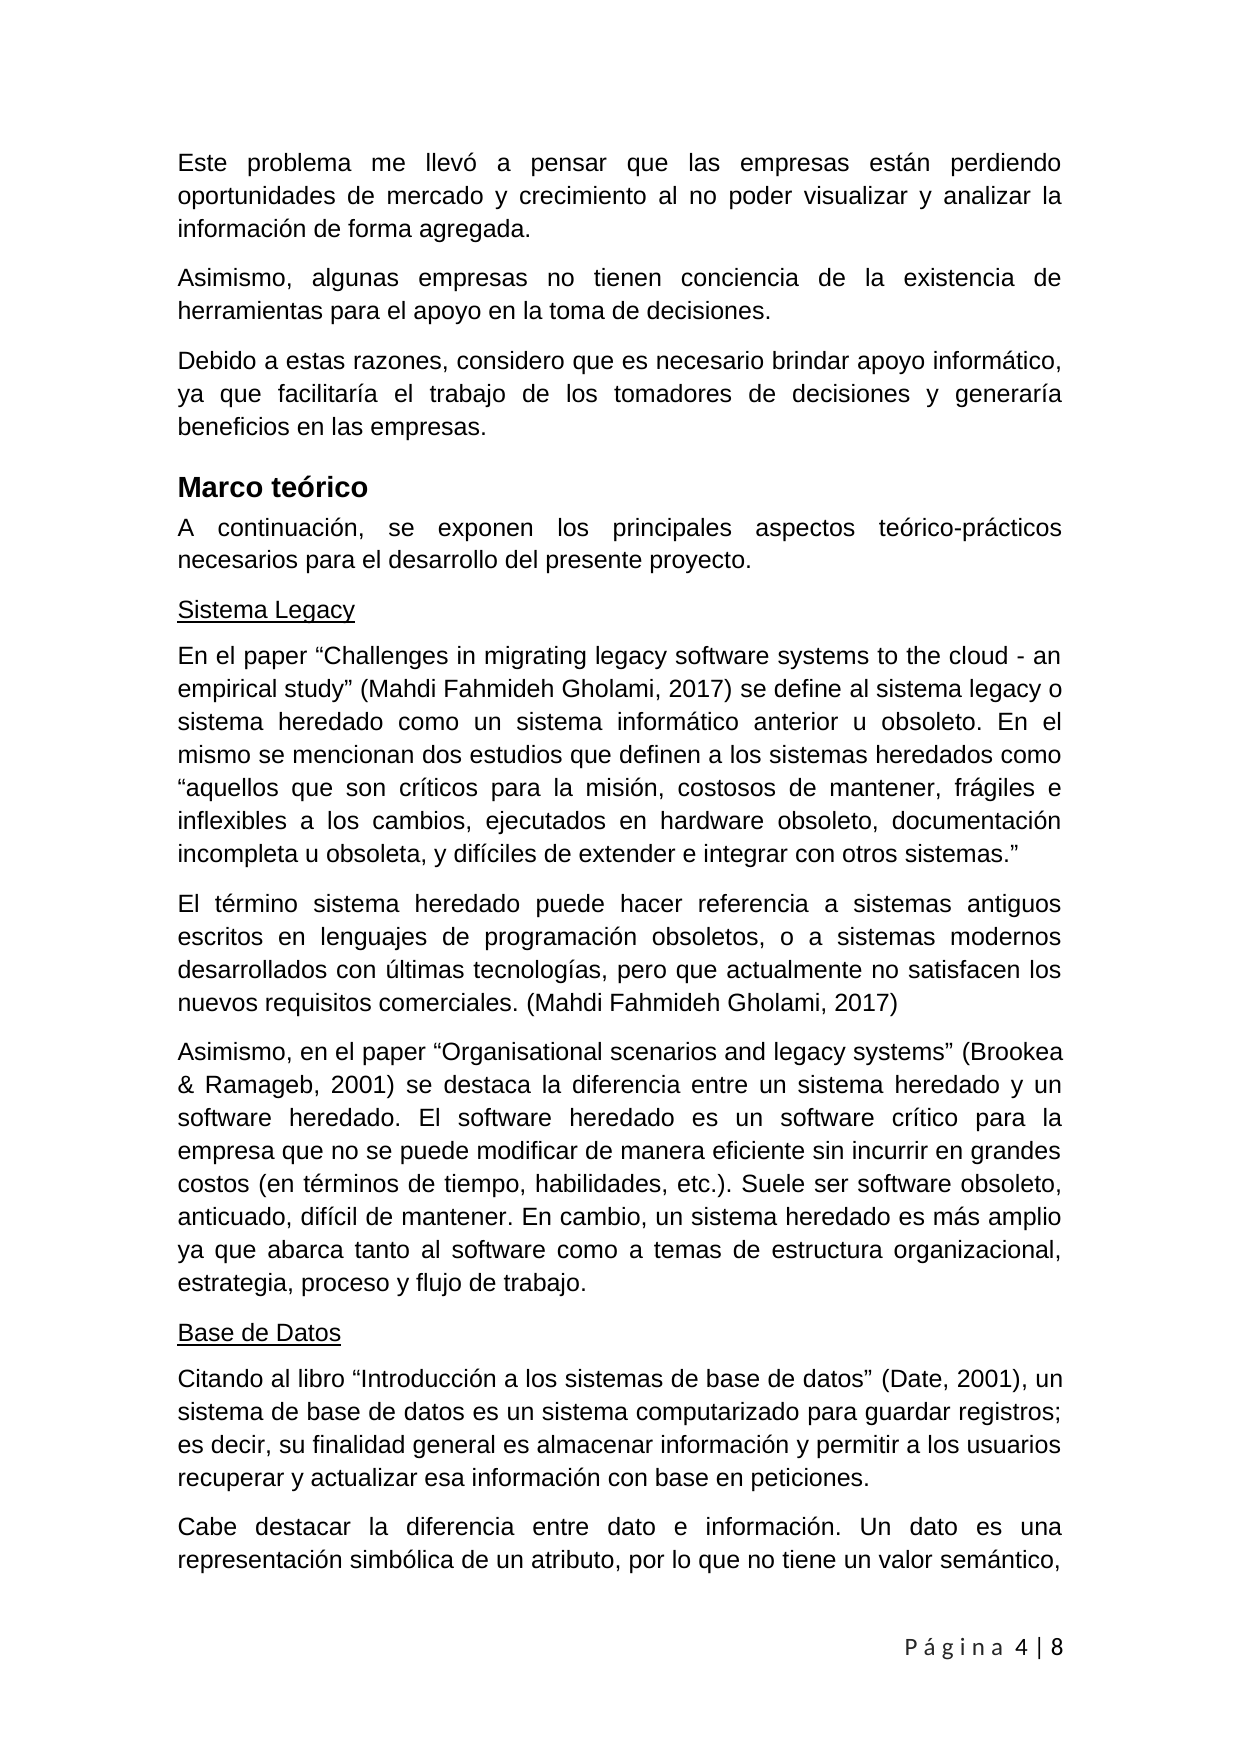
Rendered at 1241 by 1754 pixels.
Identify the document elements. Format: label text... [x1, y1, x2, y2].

text Marco teórico [177, 470, 1063, 504]
text Asimismo, en el paper “Organisational scenarios and legacy systems” se destaca la diferencia entre un sistema heredado y un software heredado. El software heredado es un software crítico para la empresa que no se puede modificar de manera eficiente sin incurrir en grandes costos (en términos de tiempo, habilidades, etc.). Suele ser software obsoleto, anticuado, difícil de mantener. En cambio, un sistema heredado es más amplio ya que abarca tanto al software como a temas de estructura organizacional, estrategia, proceso y flujo de trabajo. [177, 1037, 1063, 1297]
text Asimismo, algunas empresas no tienen conciencia de la existencia de herramientas para el apoyo en la toma de decisiones. [177, 263, 1063, 325]
text Citando al libro “Introducción a los sistemas de base de datos” , un sistema de base de datos es un sistema computarizado para guardar registros; es decir, su finalidad general es almacenar información y permitir a los usuarios recuperar y actualizar esa información con base en peticiones. [177, 1364, 1063, 1491]
text El término sistema heredado puede hacer referencia a sistemas antiguos escritos en lenguajes de programación obsoletos, o a sistemas modernos desarrollados con últimas tecnologías, pero que actualmente no satisfacen los nuevos requisitos comerciales. [177, 888, 1063, 1016]
text Debido a estas razones, considero que es necesario brindar apoyo informático, ya que facilitaría el trabajo de los tomadores de decisiones y generaría beneficios en las empresas. [177, 346, 1063, 441]
text Base de Datos [177, 1318, 1063, 1347]
text En el paper “Challenges in migrating legacy software systems to the cloud - an empirical study” se define al sistema legacy o sistema heredado como un sistema informático anterior u obsoleto. En el mismo se mencionan dos estudios que definen a los sistemas heredados como “aquellos que son críticos para la misión, costosos de mantener, frágiles e inflexibles a los cambios, ejecutados en hardware obsoleto, documentación incompleta u obsoleta, y difíciles de extender e integrar con otros sistemas.” [177, 641, 1063, 868]
text Este problema me llevó a pensar que las empresas están perdiendo oportunidades de mercado y crecimiento al no poder visualizar y analizar la información de forma agregada. [177, 148, 1063, 242]
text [177, 1512, 1063, 1574]
text A continuación, se exponen los principales aspectos teórico-prácticos necesarios para el desarrollo del presente proyecto. [177, 512, 1063, 574]
text Sistema Legacy [177, 595, 1063, 624]
